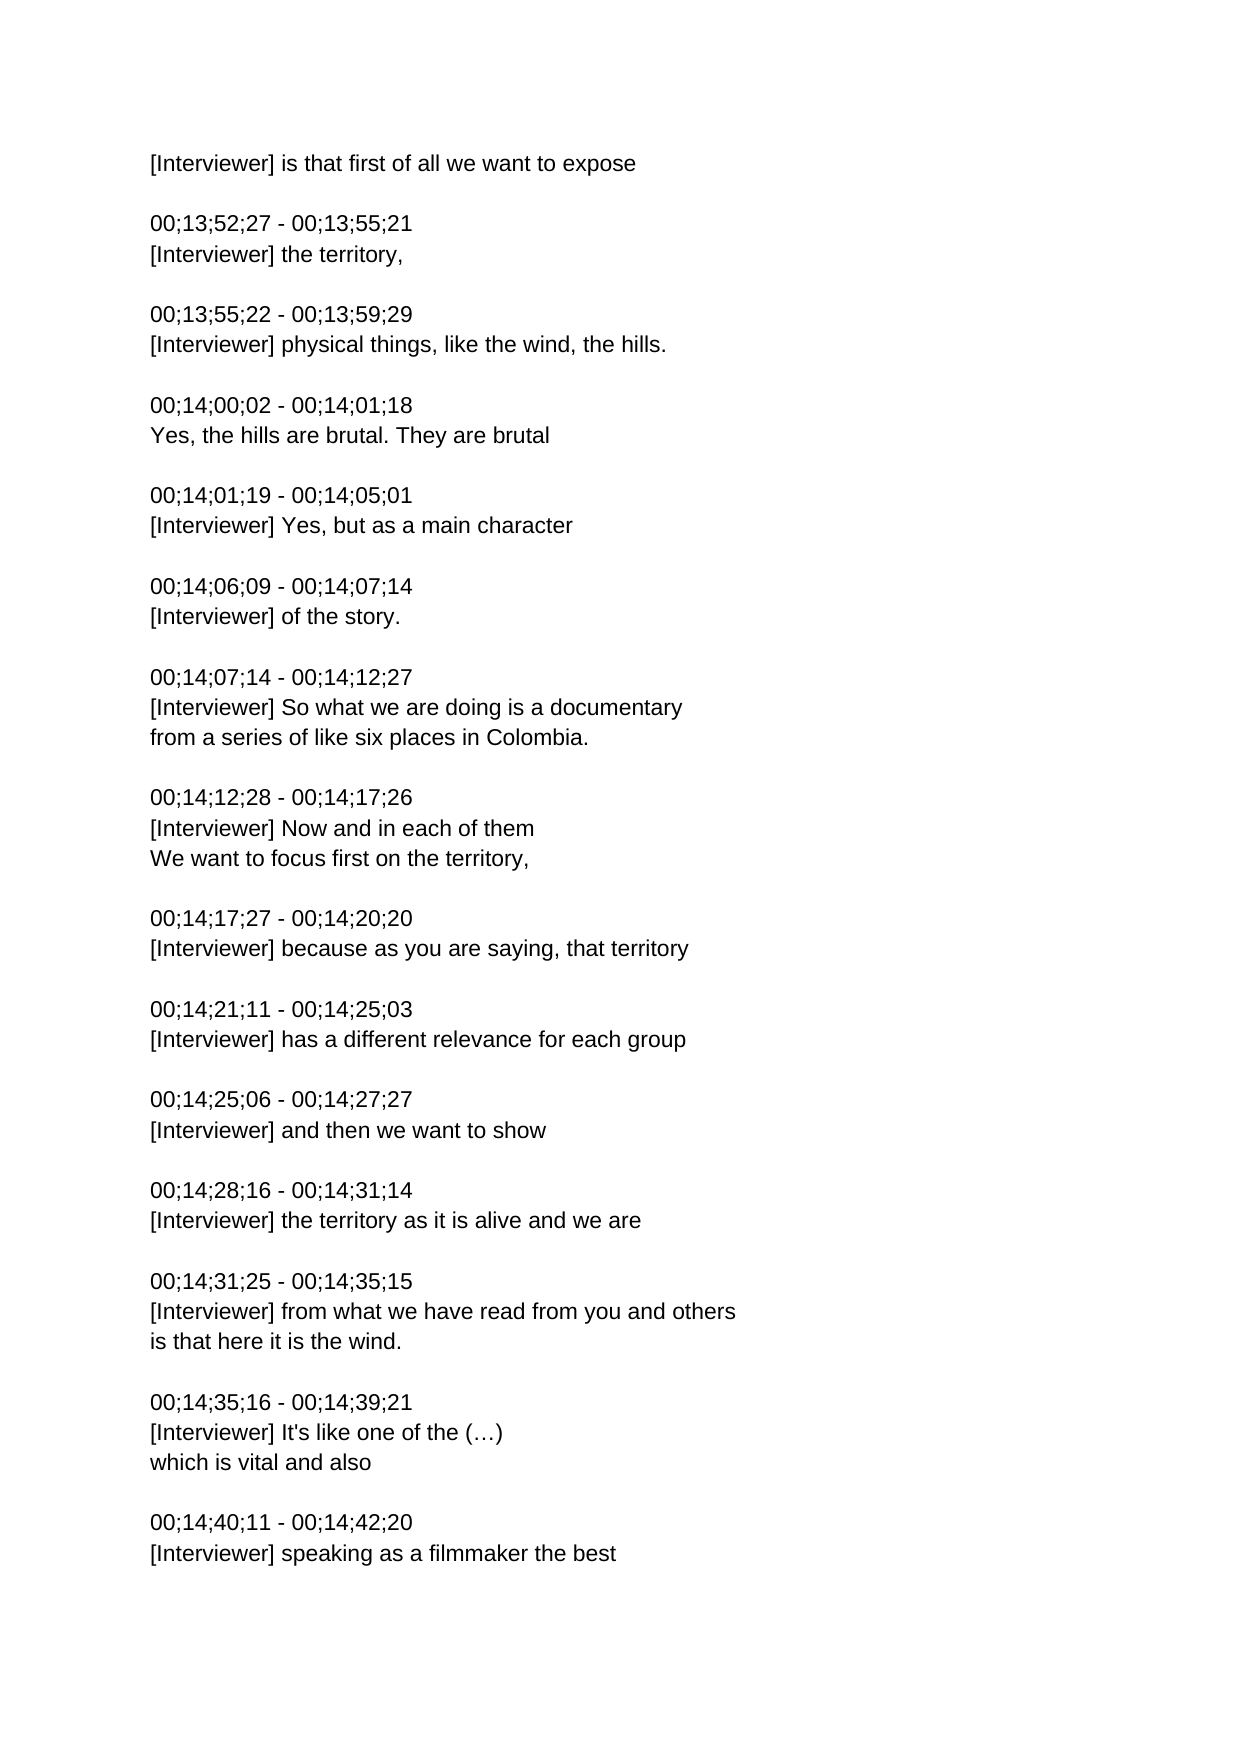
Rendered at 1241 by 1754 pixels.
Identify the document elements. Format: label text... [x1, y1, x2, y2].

text 00;14;21;11 - 00;14;25;03 [150, 996, 1090, 1022]
text [Interviewer] from what we have read from you and others [150, 1298, 1090, 1324]
text [Interviewer] the territory as it is alive and we are [150, 1207, 1090, 1234]
text [Interviewer] So what we are doing is a documentary [150, 694, 1090, 720]
text 00;14;01;19 - 00;14;05;01 [150, 482, 1090, 509]
text 00;13;55;22 - 00;13;59;29 [150, 301, 1090, 327]
text [Interviewer] Yes, but as a main character [150, 512, 1090, 539]
text [Interviewer] is that first of all we want to expose [150, 150, 1090, 176]
text Yes, the hills are brutal. They are brutal [150, 422, 1090, 448]
text 00;14;31;25 - 00;14;35;15 [150, 1268, 1090, 1294]
text is that here it is the wind. [150, 1328, 1090, 1354]
text 00;14;12;28 - 00;14;17;26 [150, 784, 1090, 811]
text 00;14;35;16 - 00;14;39;21 [150, 1388, 1090, 1415]
text [Interviewer] and then we want to show [150, 1117, 1090, 1143]
text 00;14;17;27 - 00;14;20;20 [150, 905, 1090, 932]
text 00;14;28;16 - 00;14;31;14 [150, 1177, 1090, 1203]
text 00;13;52;27 - 00;13;55;21 [150, 210, 1090, 237]
text [Interviewer] because as you are saying, that territory [150, 935, 1090, 962]
text 00;14;00;02 - 00;14;01;18 [150, 392, 1090, 418]
text 00;14;07;14 - 00;14;12;27 [150, 663, 1090, 690]
text 00;14;25;06 - 00;14;27;27 [150, 1086, 1090, 1113]
text [Interviewer] of the story. [150, 603, 1090, 629]
text [Interviewer] Now and in each of them [150, 814, 1090, 841]
text [Interviewer] the territory, [150, 241, 1090, 267]
text 00;14;06;09 - 00;14;07;14 [150, 573, 1090, 599]
text [Interviewer] physical things, like the wind, the hills. [150, 331, 1090, 358]
text We want to focus first on the territory, [150, 845, 1090, 871]
text [Interviewer] speaking as a filmmaker the best [150, 1539, 1090, 1566]
text which is vital and also [150, 1449, 1090, 1475]
text [Interviewer] has a different relevance for each group [150, 1026, 1090, 1052]
text [Interviewer] It's like one of the (…) [150, 1419, 1090, 1445]
text from a series of like six places in Colombia. [150, 724, 1090, 750]
text 00;14;40;11 - 00;14;42;20 [150, 1509, 1090, 1536]
